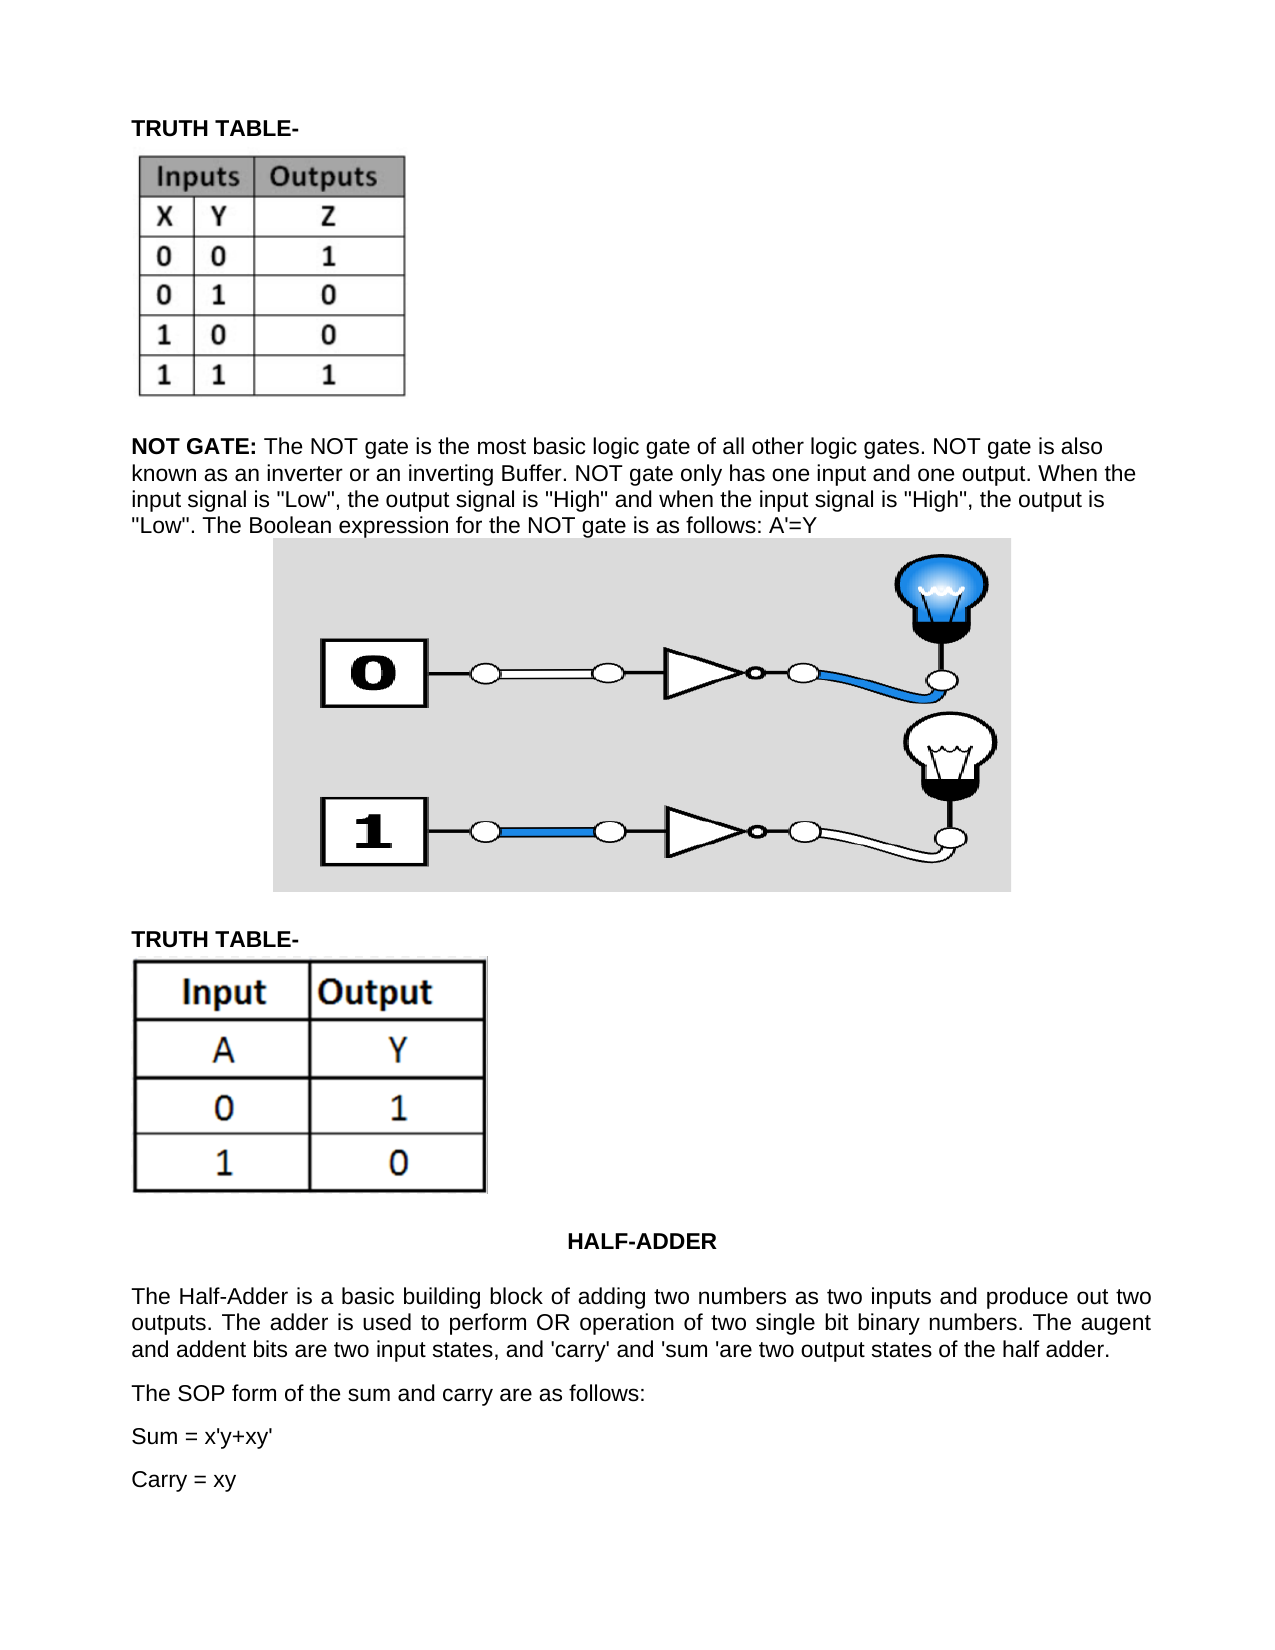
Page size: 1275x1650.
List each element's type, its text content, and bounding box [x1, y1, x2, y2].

picture [131, 956, 488, 1194]
text TRUTH TABLE- [131, 114, 1153, 141]
text HALF-ADDER [131, 1228, 1153, 1254]
text Carry = xy [131, 1473, 1153, 1491]
picture [273, 538, 1012, 892]
text The Half-Adder is a basic building block of adding two numbers as two inputs and produce out two outputs. The adder is used to perform OR operation of two single bit binary numbers. The augent and addent bits are two input states, and 'carry' and 'sum 'are two output states of the half adder. [131, 1283, 1153, 1362]
text NOT GATE: The NOT gate is the most basic logic gate of all other logic gates. NOT gate is also known as an inverter or an inverting Buffer. NOT gate only has one input and one output. When the input signal is "Low", the output signal is "High" and when the input signal is "High", the output is "Low". The Boolean expression for the NOT gate is as follows: A'=Y [131, 433, 1153, 539]
picture [131, 144, 409, 400]
text TRUTH TABLE- [131, 926, 1153, 952]
text Sum = x'y+xy' [131, 1430, 1153, 1448]
text The SOP form of the sum and carry are as follows: [131, 1387, 1153, 1405]
